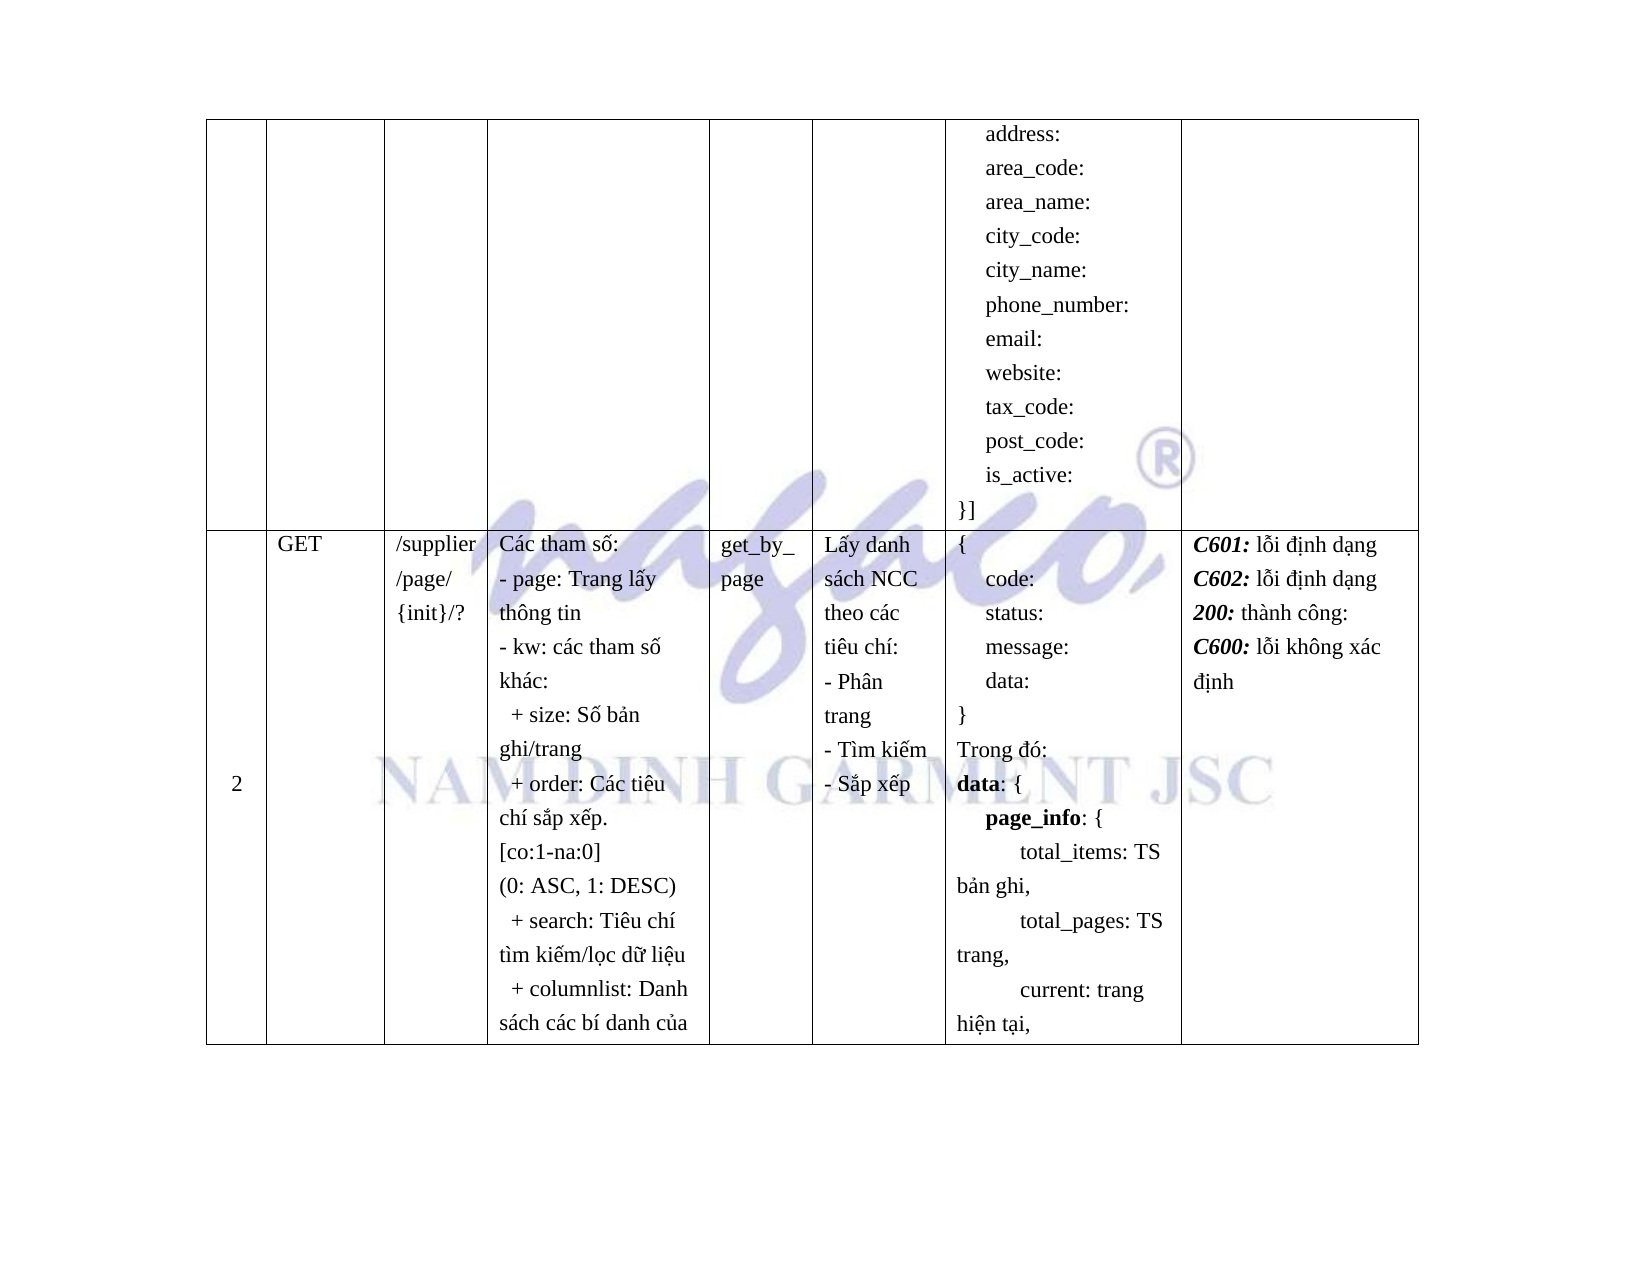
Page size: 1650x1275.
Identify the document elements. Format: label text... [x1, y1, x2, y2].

table_header [385, 120, 487, 530]
table_cell GET [267, 531, 384, 1044]
table_cell get_by_ page [710, 531, 812, 1044]
table_header [488, 120, 709, 530]
table_header [207, 120, 266, 530]
table_header [1182, 120, 1418, 530]
table_cell C601: lỗi định dạng C602: lỗi định dạng 200: thành công: C600: lỗi không xác định [1182, 531, 1418, 1044]
table_header address: area_code: area_name: city_code: city_name: phone_number: email: website: tax_code: post_code: is_active: }] [946, 120, 1181, 530]
table_header [267, 120, 384, 530]
table_cell /supplier /page/ {init}/? [385, 531, 487, 1044]
table_header [813, 120, 945, 530]
table_cell Các tham số: page: Trang lấy thông tin kw: các tham số khác: + size: Số bản ghi/trang + order: Các tiêu chí sắp xếp. [co:1-na:0] (0: ASC, 1: DESC) + search: Tiêu chí tìm kiếm/lọc dữ liệu + columnlist: Danh sách các bí danh của [488, 531, 709, 1044]
table_cell 2 [207, 531, 266, 1044]
table_cell Lấy danh sách NCC theo các tiêu chí: Phân trang Tìm kiếm Sắp xếp [813, 531, 945, 1044]
table_cell { code: status: message: data: } Trong đó: data: { page_info: { total_items: TS bản ghi, total_pages: TS trang, current: trang hiện tại, [946, 531, 1181, 1044]
table_header [710, 120, 812, 530]
